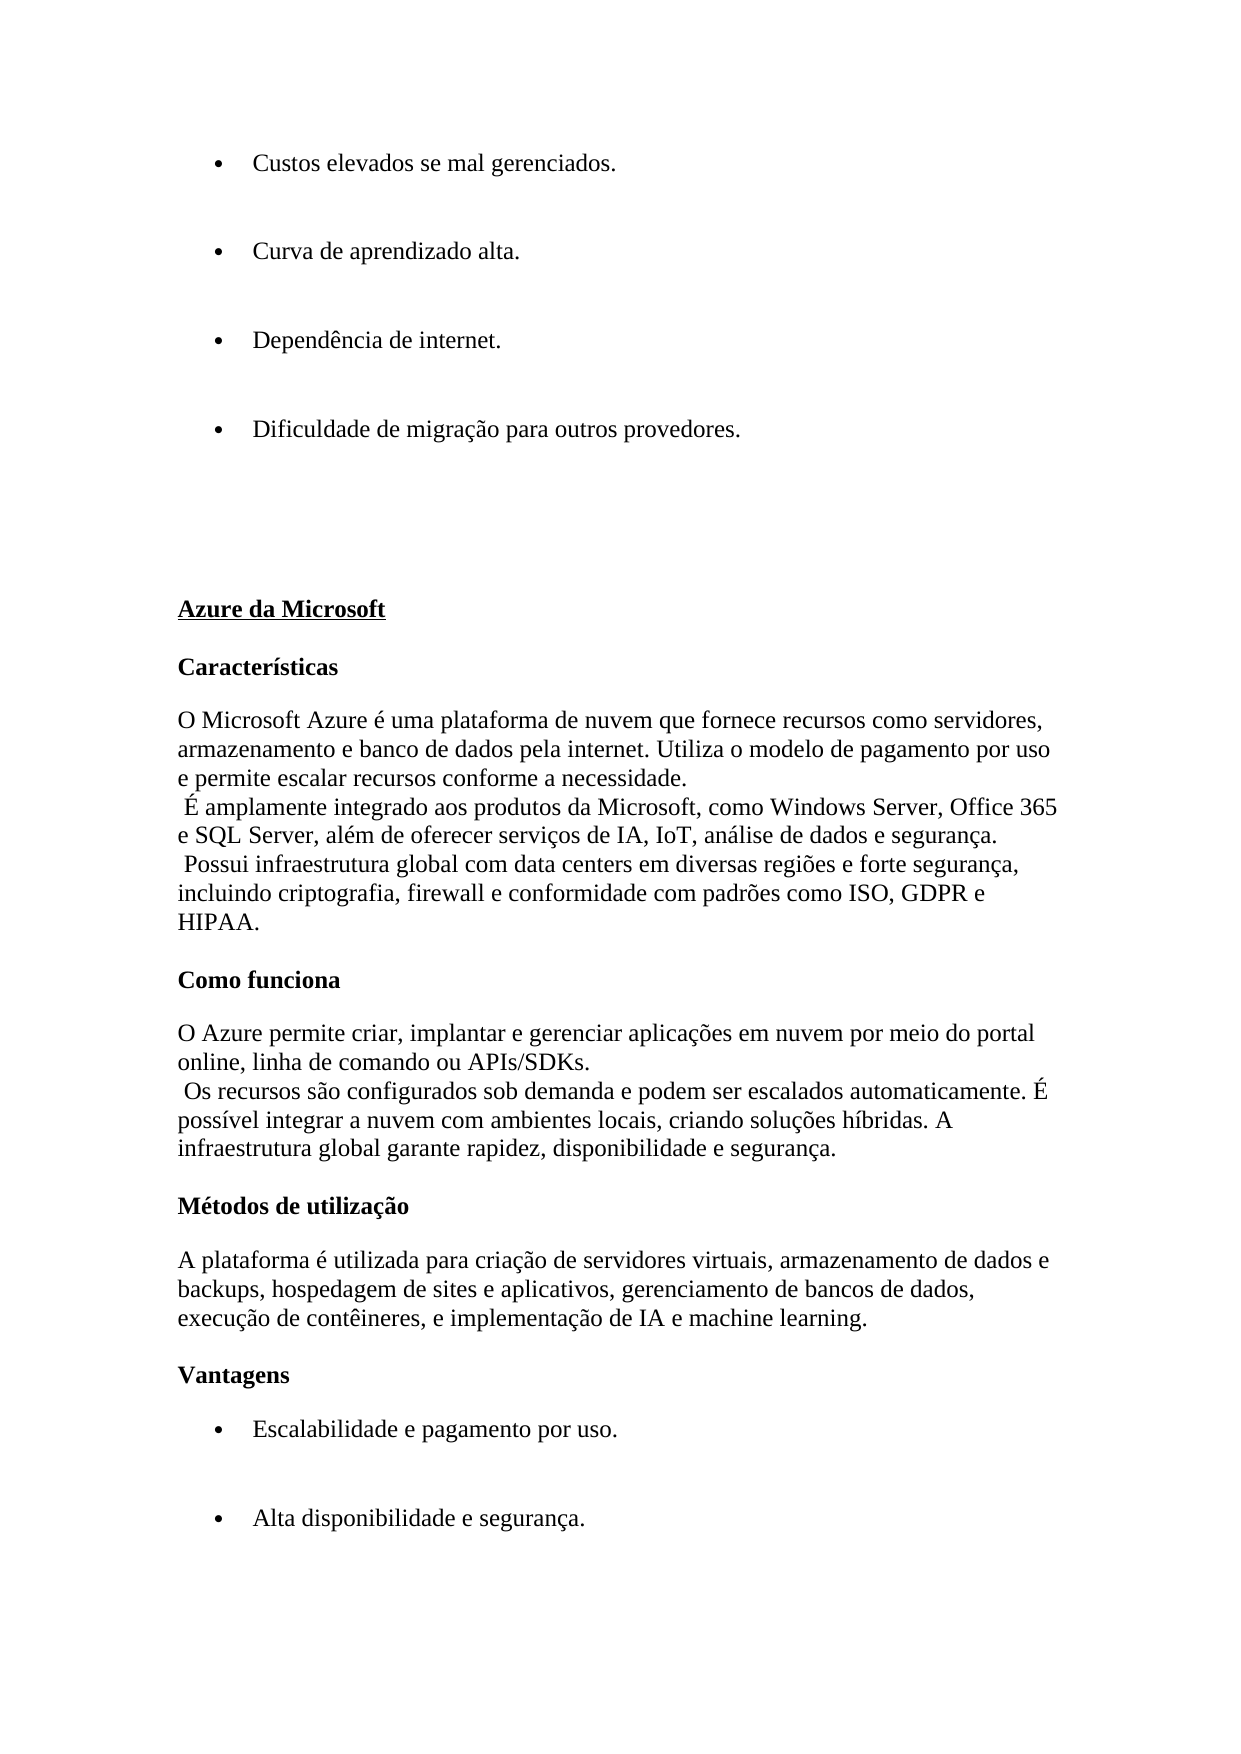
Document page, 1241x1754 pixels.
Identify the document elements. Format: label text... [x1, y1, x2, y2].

text Métodos de utilização [177, 1191, 1063, 1220]
text O Azure permite criar, implantar e gerenciar aplicações em nuvem por meio do portal online, linha de comando ou APIs/SDKs. Os recursos são configurados sob demanda e podem ser escalados automaticamente. É possível integrar a nuvem com ambientes locais, criando soluções híbridas. A infraestrutura global garante rapidez, disponibilidade e segurança. [177, 1018, 1063, 1162]
list Dependência de internet. [215, 325, 1063, 414]
text Vantagens [177, 1361, 1063, 1389]
text Como funciona [177, 965, 1063, 993]
list Dificuldade de migração para outros provedores. [215, 414, 1063, 503]
text Características [177, 652, 1063, 681]
text Azure da Microsoft [177, 594, 1063, 623]
list Escalabilidade e pagamento por uso. [215, 1414, 1063, 1503]
text O Microsoft Azure é uma plataforma de nuvem que fornece recursos como servidores, armazenamento e banco de dados pela internet. Utiliza o modelo de pagamento por uso e permite escalar recursos conforme a necessidade. É amplamente integrado aos produtos da Microsoft, como Windows Server, Office 365 e SQL Server, além de oferecer serviços de IA, IoT, análise de dados e segurança. Possui infraestrutura global com data centers em diversas regiões e forte segurança, incluindo criptografia, firewall e conformidade com padrões como ISO, GDPR e HIPAA. [177, 706, 1063, 936]
text A plataforma é utilizada para criação de servidores virtuais, armazenamento de dados e backups, hospedagem de sites e aplicativos, gerenciamento de bancos de dados, execução de contêineres, e implementação de IA e machine learning. [177, 1245, 1063, 1331]
list Custos elevados se mal gerenciados. [215, 148, 1063, 236]
list Curva de aprendizado alta. [215, 236, 1063, 325]
list Alta disponibilidade e segurança. [215, 1503, 1063, 1592]
